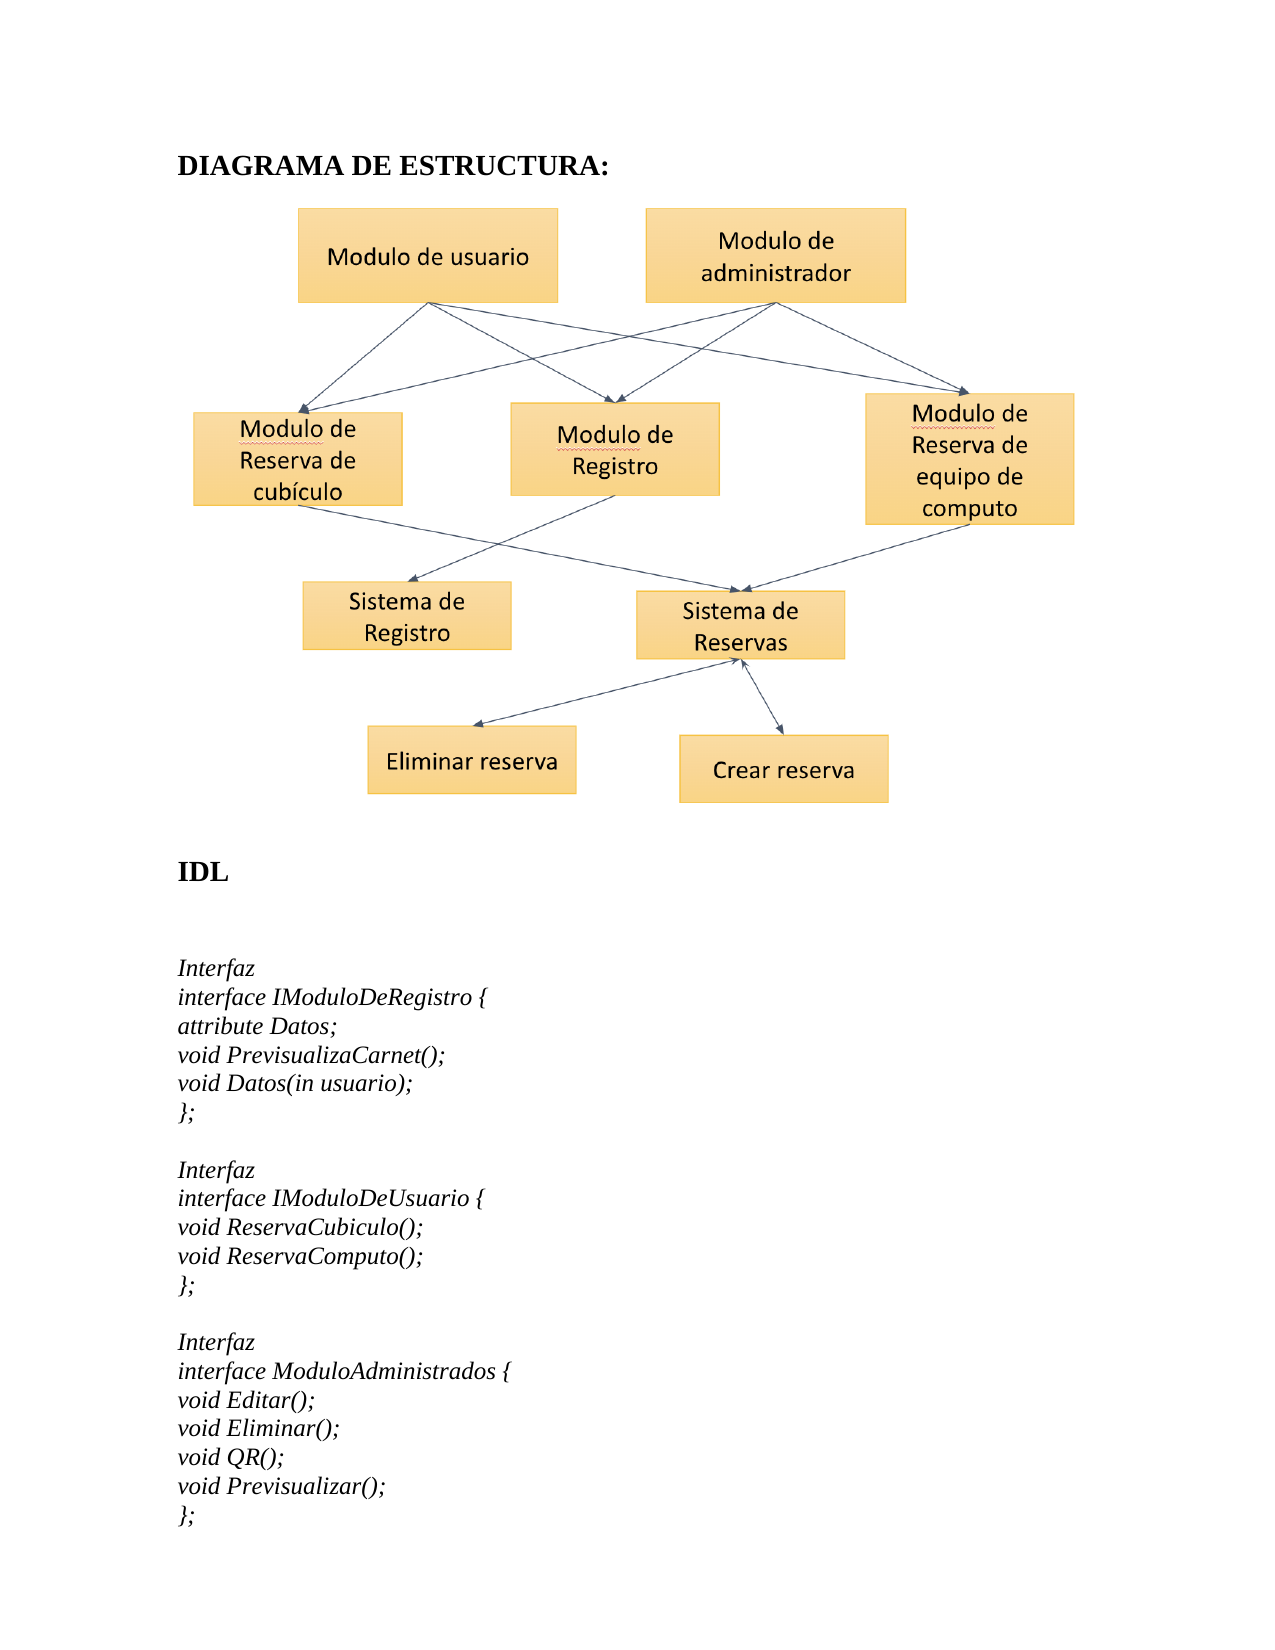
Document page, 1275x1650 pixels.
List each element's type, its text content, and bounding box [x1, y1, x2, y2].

picture [177, 189, 1098, 825]
text void PrevisualizaCarnet(); [177, 1040, 1098, 1068]
text void ReservaComputo(); [177, 1241, 1098, 1270]
text Interfaz [177, 953, 1098, 982]
text attribute Datos; [177, 1011, 1098, 1040]
text interface ModuloAdministrados { [177, 1356, 1098, 1385]
text void ReservaCubiculo(); [177, 1212, 1098, 1241]
text Interfaz [177, 1327, 1098, 1356]
text interface IModuloDeUsuario { [177, 1183, 1098, 1212]
text }; [177, 1500, 1098, 1528]
text void Previsualizar(); [177, 1471, 1098, 1500]
text }; [177, 1270, 1098, 1298]
text Interfaz [177, 1155, 1098, 1183]
text void QR(); [177, 1442, 1098, 1471]
text interface IModuloDeRegistro { [177, 982, 1098, 1011]
text void Eliminar(); [177, 1413, 1098, 1442]
subtitle DIAGRAMA DE ESTRUCTURA: [177, 148, 1098, 181]
text }; [177, 1097, 1098, 1126]
text void Datos(in usuario); [177, 1068, 1098, 1097]
subtitle IDL [177, 854, 1098, 888]
text void Editar(); [177, 1385, 1098, 1413]
